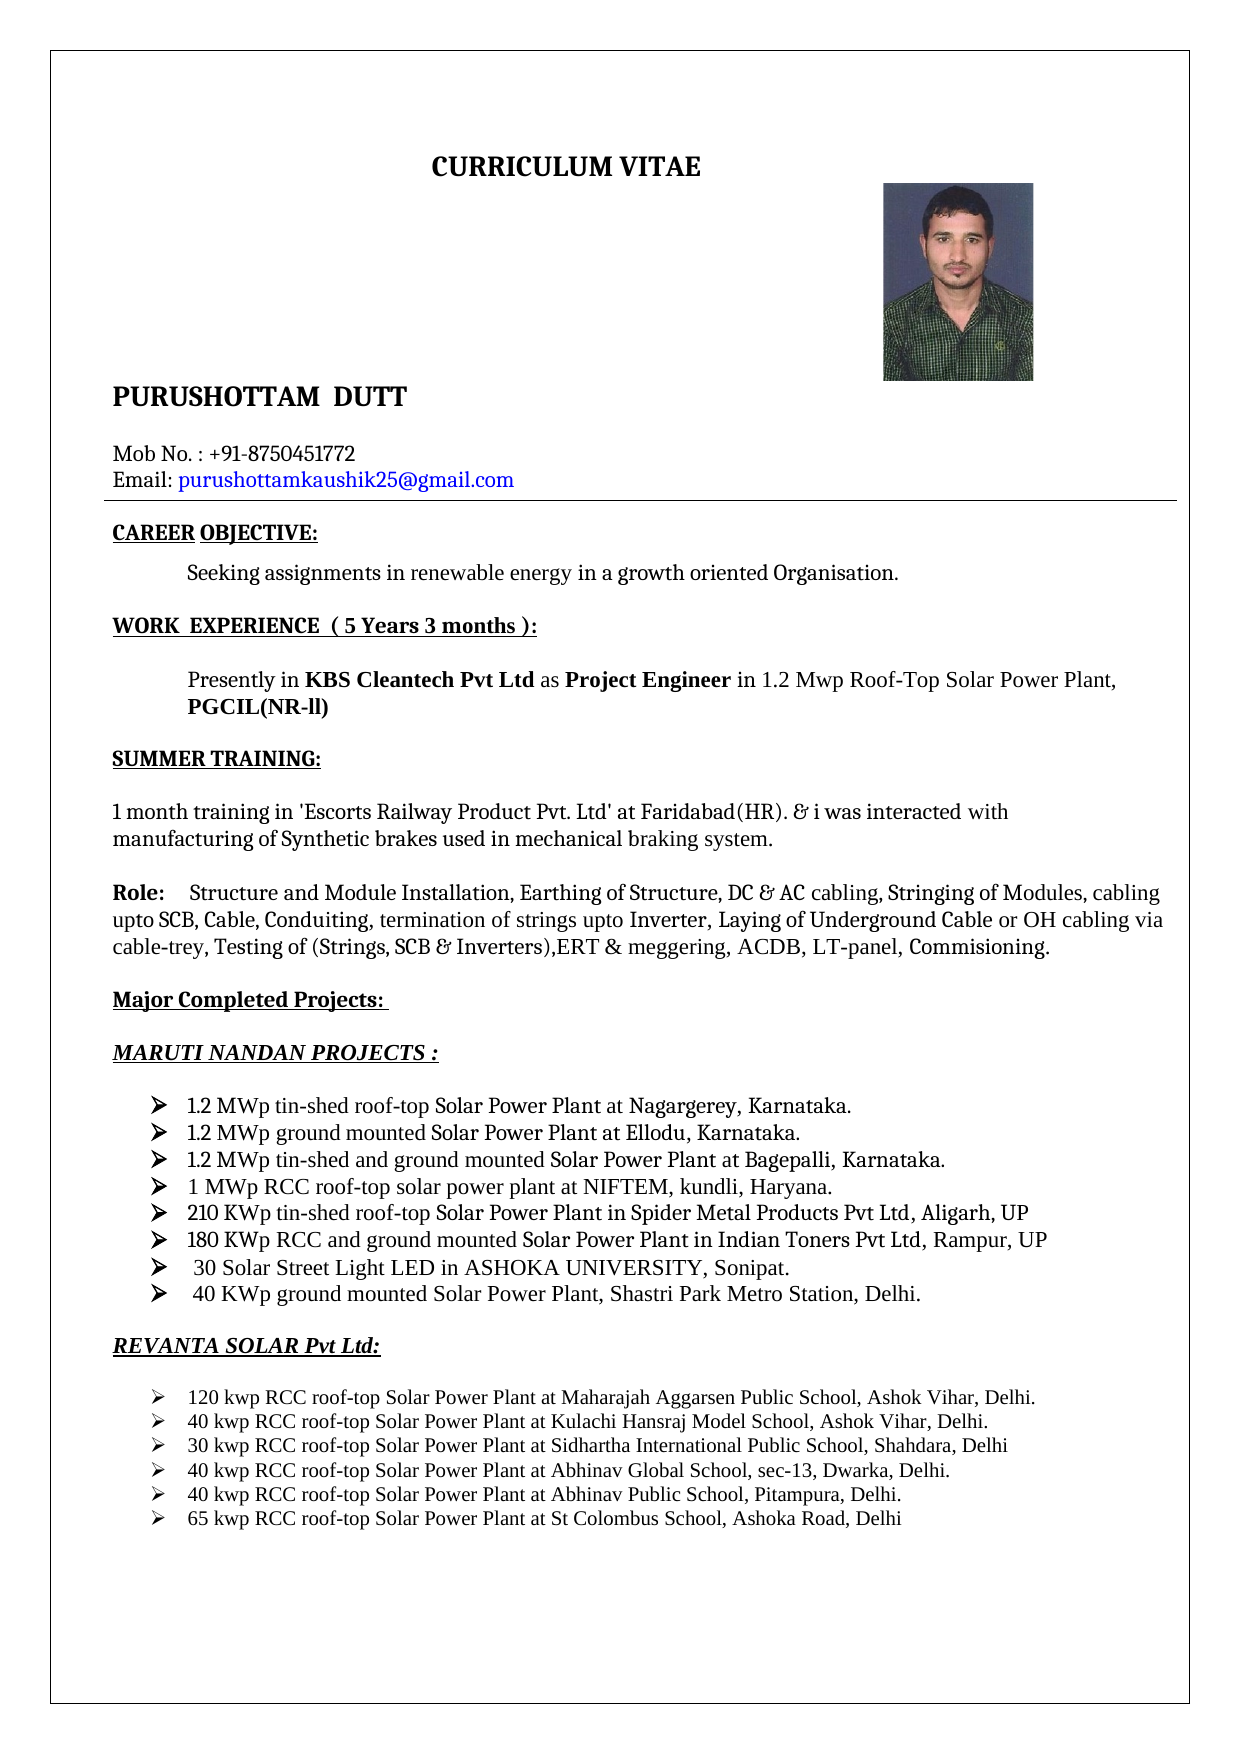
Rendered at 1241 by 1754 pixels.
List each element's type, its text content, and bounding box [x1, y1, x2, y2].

text Major Completed Projects: [112, 986, 1172, 1013]
text Seeking assignments in renewable energy in a growth oriented Organisation. [112, 559, 1172, 586]
list 40 kwp RCC roof-top Solar Power Plant at Kulachi Hansraj Model School, Ashok Vihar, Delhi. [150, 1409, 1172, 1433]
list 120 kwp RCC roof-top Solar Power Plant at Maharajah Aggarsen Public School, Ashok Vihar, Delhi. [150, 1385, 1172, 1409]
list 30 kwp RCC roof-top Solar Power Plant at Sidhartha International Public School, Shahdara, Delhi [150, 1433, 1172, 1457]
list 210 KWp tin-shed roof-top Solar Power Plant in Spider Metal Products Pvt Ltd, Aligarh, UP [150, 1199, 1172, 1226]
list 30 Solar Street Light LED in ASHOKA UNIVERSITY, Sonipat. [150, 1253, 1172, 1280]
list 180 KWp RCC and ground mounted Solar Power Plant in Indian Toners Pvt Ltd, Rampur, UP [150, 1226, 1172, 1253]
text CURRICULUM VITAE [112, 150, 1128, 183]
list 1.2 MWp tin-shed and ground mounted Solar Power Plant at Bagepalli, Karnataka. [150, 1146, 1172, 1173]
list 1.2 MWp tin-shed roof-top Solar Power Plant at Nagargerey, Karnataka. [150, 1092, 1172, 1119]
text Mob No. : +91-8750451772 [112, 440, 1128, 467]
text SUMMER TRAINING: [112, 746, 1172, 772]
text Email: purushottamkaushik25@gmail.com [112, 467, 1128, 493]
text REVANTA SOLAR Pvt Ltd: [112, 1333, 1172, 1359]
text WORK EXPERIENCE ( 5 Years 3 months ): [112, 612, 1172, 639]
text CAREER OBJECTIVE: [112, 519, 1128, 546]
text MARUTI NANDAN PROJECTS : [112, 1039, 1172, 1065]
list 65 kwp RCC roof-top Solar Power Plant at St Colombus School, Ashoka Road, Delhi [150, 1506, 1172, 1530]
list 40 KWp ground mounted Solar Power Plant, Shastri Park Metro Station, Delhi. [150, 1280, 1172, 1306]
picture [883, 183, 1034, 381]
list 1.2 MWp ground mounted Solar Power Plant at Ellodu, Karnataka. [150, 1119, 1172, 1146]
list 1 MWp RCC roof-top solar power plant at NIFTEM, kundli, Haryana. [150, 1173, 1172, 1199]
list Presently in KBS Cleantech Pvt Ltd as Project Engineer in 1.2 Mwp Roof-Top Solar Power Plant, PGCIL(NR-ll) [187, 666, 1172, 719]
list 40 kwp RCC roof-top Solar Power Plant at Abhinav Public School, Pitampura, Delhi. [150, 1482, 1172, 1506]
text 1 month training in 'Escorts Railway Product Pvt. Ltd' at Faridabad(HR). & i was interacted with manufacturing of Synthetic brakes used in mechanical braking system. [112, 798, 1128, 852]
text Role: Structure and Module Installation, Earthing of Structure, DC & AC cabling, Stringing of Modules, cabling upto SCB, Cable, Conduiting, termination of strings upto Inverter, Laying of Underground Cable or OH cabling via cable-trey, Testing of (Strings, SCB & Inverters),ERT & meggering, ACDB, LT-panel, Commisioning. [112, 879, 1172, 960]
text PURUSHOTTAM DUTT [112, 183, 1128, 414]
list 40 kwp RCC roof-top Solar Power Plant at Abhinav Global School, sec-13, Dwarka, Delhi. [150, 1457, 1172, 1482]
